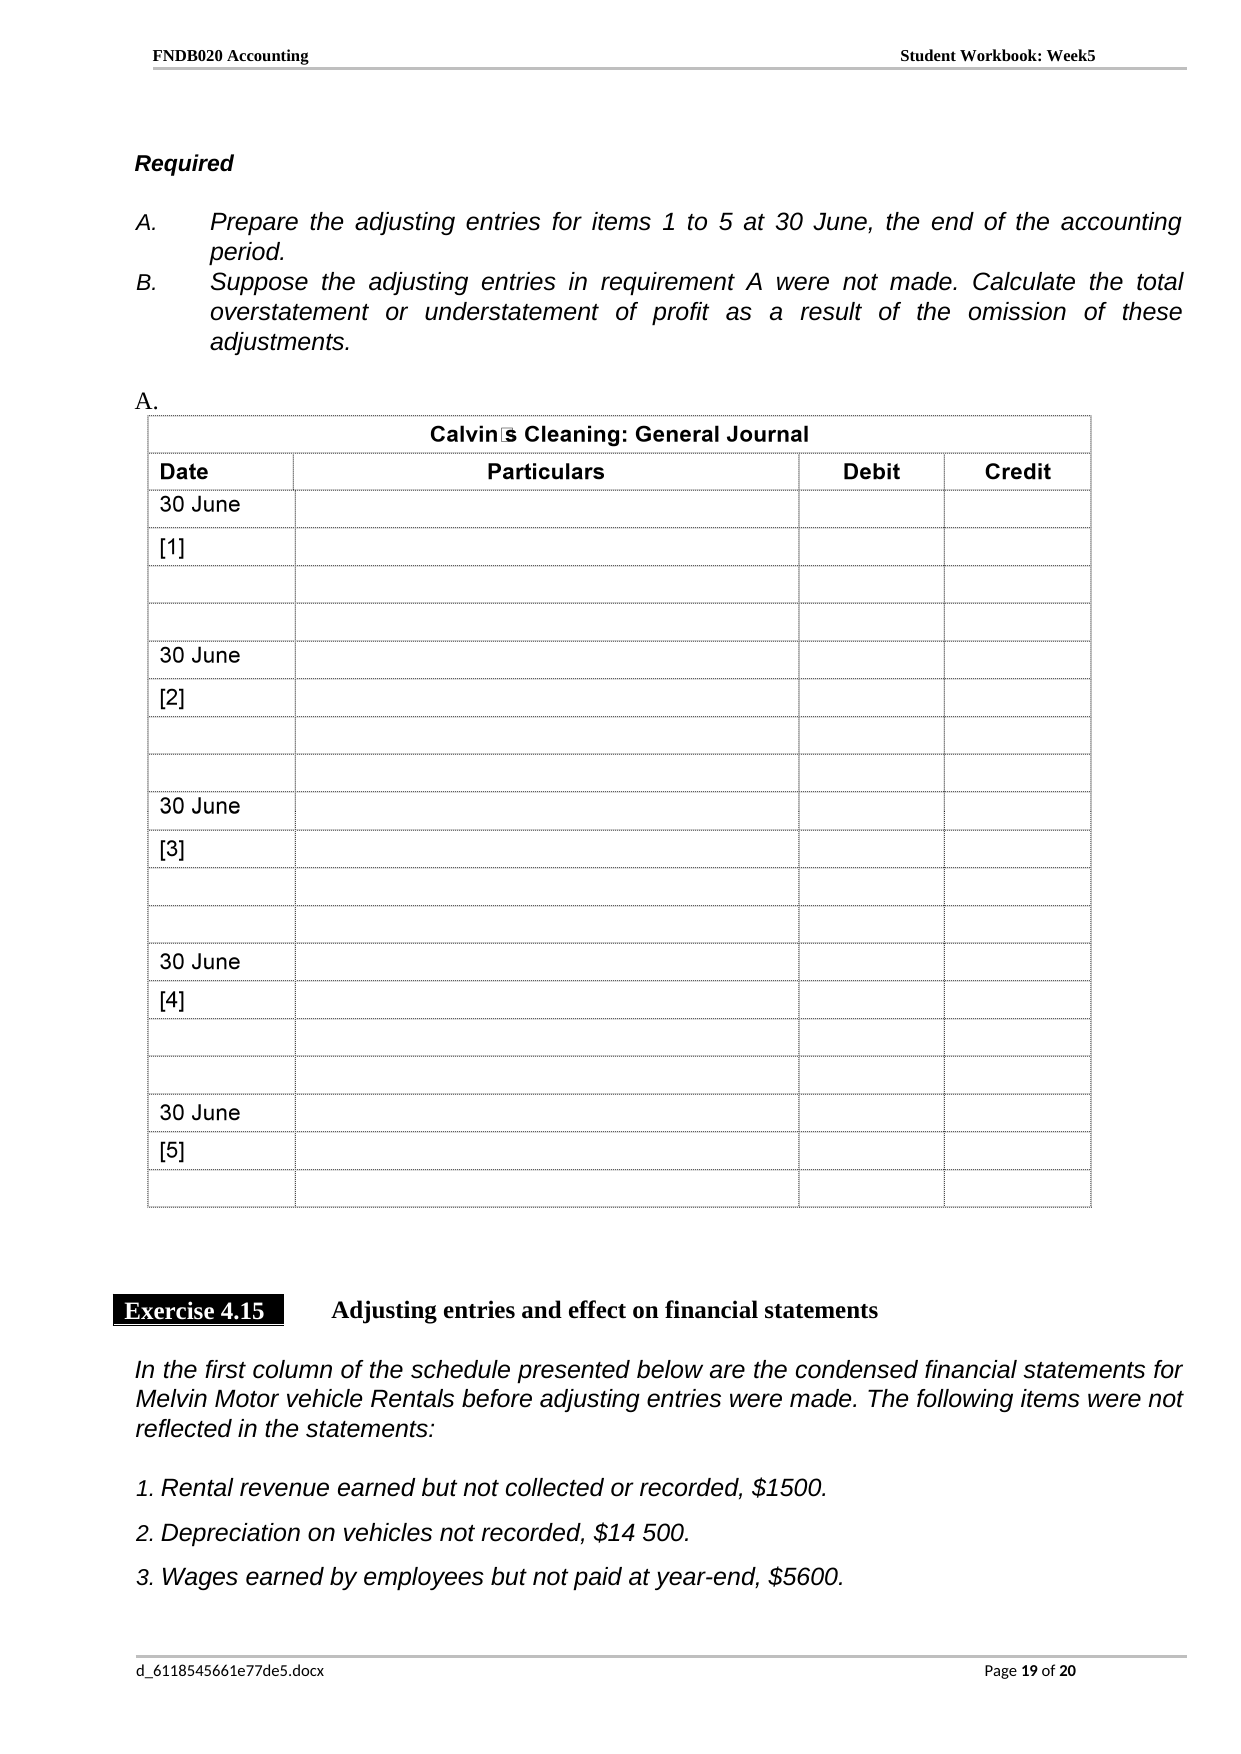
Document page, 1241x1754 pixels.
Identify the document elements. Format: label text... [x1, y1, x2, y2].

list Suppose the adjusting entries in requirement A were not made. Calculate the total overstatement or understatement of profit as a result of the omission of these adjustments. [136, 267, 1187, 356]
list Wages earned by employees but not paid at year-end, $5600. [136, 1562, 1187, 1591]
list Prepare the adjusting entries for items 1 to 5 at 30 June, the end of the accounting period. [136, 207, 1187, 266]
list Rental revenue earned but not collected or recorded, $1500. [136, 1473, 1187, 1502]
list Depreciation on vehicles not recorded, $14 500. [136, 1518, 1187, 1546]
text In the first column of the schedule presented below are the condensed financial statements for Melvin Motor vehicle Rentals before adjusting entries were made. The following items were not reflected in the statements: [134, 1354, 1187, 1443]
picture [146, 415, 1092, 1208]
text A. [134, 386, 1187, 415]
table_header Exercise 4.15 [114, 1295, 284, 1324]
subtitle Adjusting entries and effect on financial statements [284, 1295, 1187, 1323]
subtitle Required [134, 150, 1187, 176]
